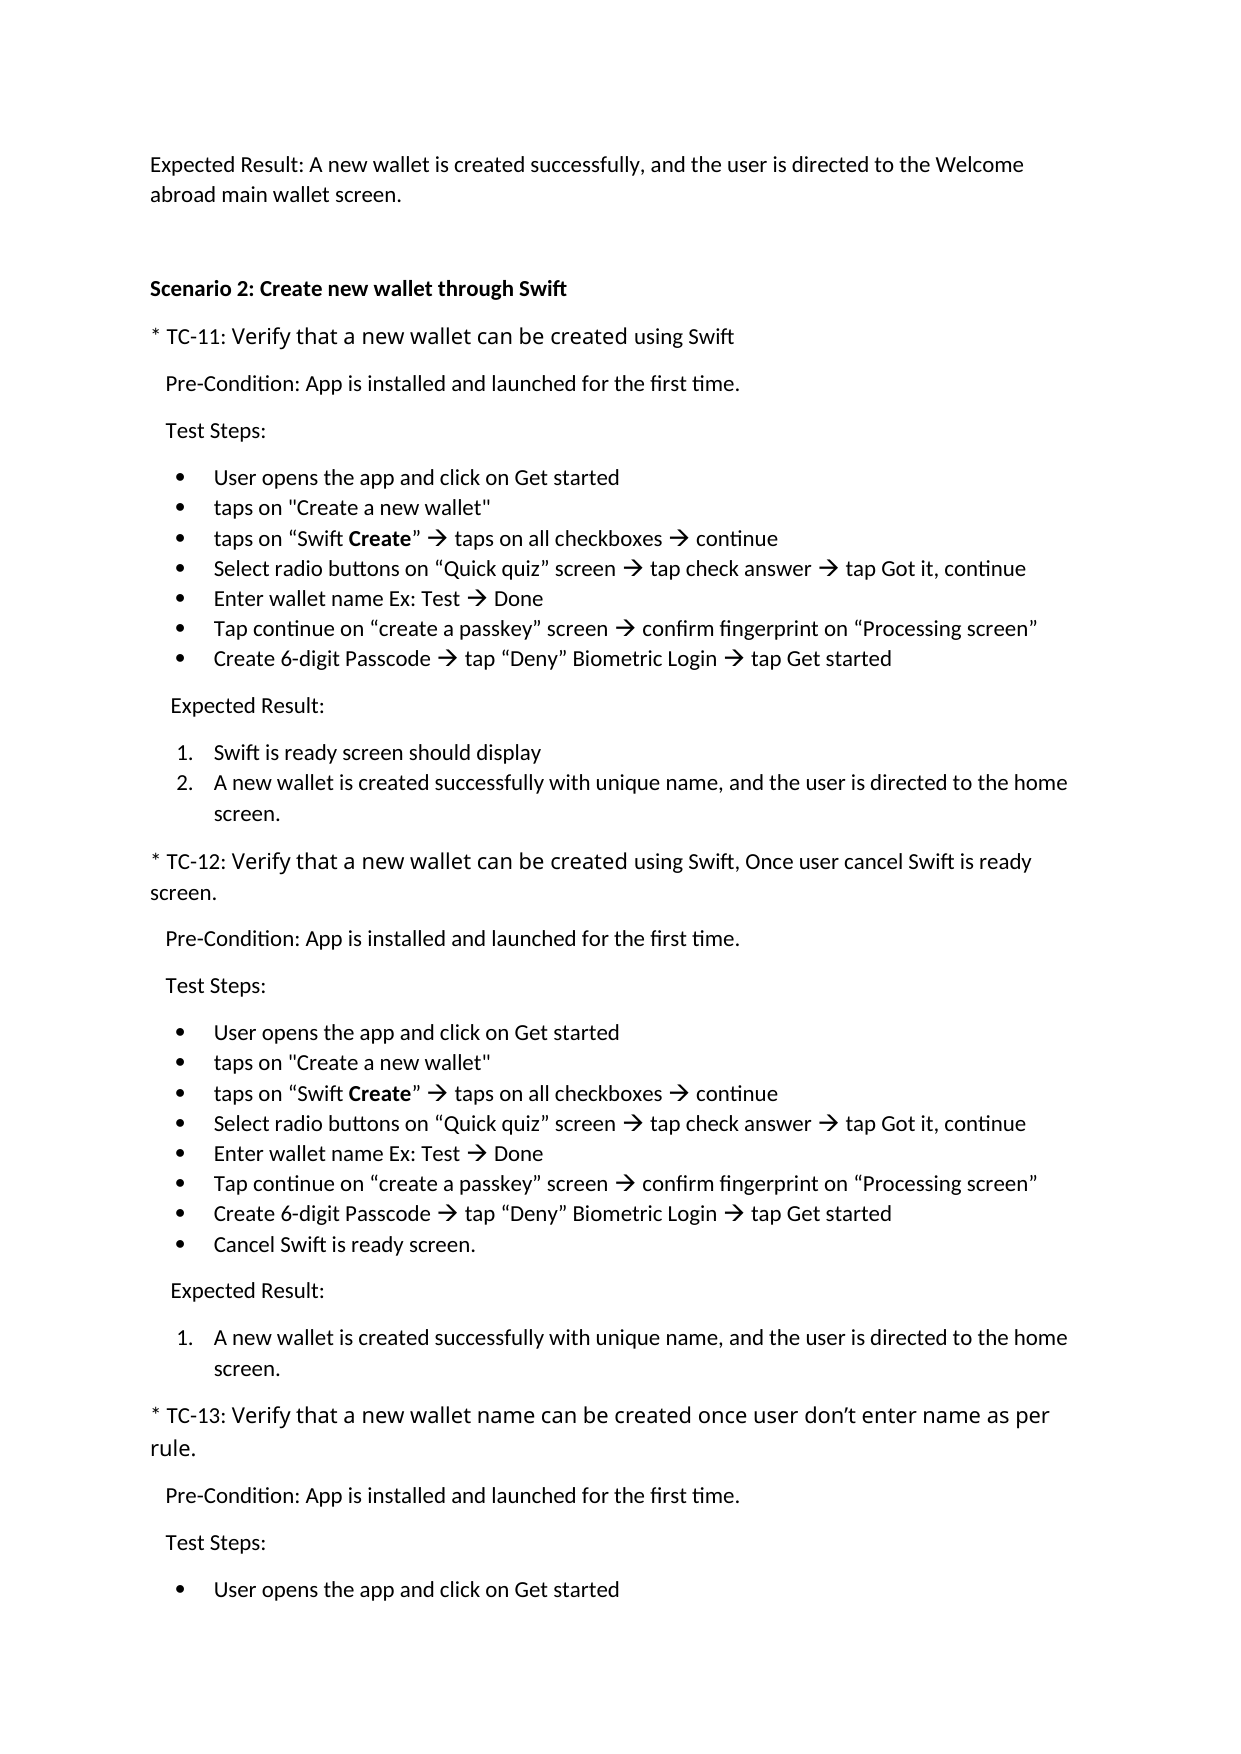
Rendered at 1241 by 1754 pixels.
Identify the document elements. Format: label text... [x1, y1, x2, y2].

text * TC-13: Verify that a new wallet name can be created once user don’t enter name as per rule. [150, 1401, 1090, 1462]
list Enter wallet name Ex: Test Done [176, 584, 1090, 612]
text Test Steps: [150, 416, 1090, 444]
text * TC-11: Verify that a new wallet can be created using Swift [634, 321, 1090, 351]
list Create 6-digit Passcode tap “Deny” Biometric Login tap Get started [176, 644, 1090, 673]
list Enter wallet name Ex: Test Done [176, 1139, 1090, 1167]
list Cancel Swift is ready screen. [176, 1230, 1090, 1258]
list taps on "Create a new wallet" [176, 493, 1090, 522]
text Scenario 2: Create new wallet through Swift [150, 274, 1090, 302]
list Swift is ready screen should display [176, 738, 1090, 766]
text Pre-Condition: App is installed and launched for the first time. [150, 924, 1090, 952]
text Expected Result: [150, 1277, 1090, 1304]
list User opens the app and click on Get started [176, 1018, 1090, 1046]
text * TC-12: Verify that a new wallet can be created using Swift, Once user cancel Swift is ready screen. [150, 846, 1090, 906]
list User opens the app and click on Get started [176, 1575, 1090, 1603]
list Select radio buttons on “Quick quiz” screen tap check answer tap Got it, continue [176, 554, 1090, 582]
list Tap continue on “create a passkey” screen confirm fingerprint on “Processing screen” [176, 1169, 1090, 1197]
text Test Steps: [150, 971, 1090, 999]
list taps on "Create a new wallet" [176, 1048, 1090, 1076]
list A new wallet is created successfully with unique name, and the user is directed to the home screen. [176, 768, 1090, 827]
list taps on “Swift Create” taps on all checkboxes continue [176, 1079, 1090, 1107]
text Pre-Condition: App is installed and launched for the first time. [150, 369, 1090, 398]
text Expected Result: [150, 691, 1090, 719]
list Select radio buttons on “Quick quiz” screen tap check answer tap Got it, continue [176, 1109, 1090, 1137]
list Tap continue on “create a passkey” screen confirm fingerprint on “Processing screen” [176, 614, 1090, 642]
list Create 6-digit Passcode tap “Deny” Biometric Login tap Get started [176, 1199, 1090, 1227]
list A new wallet is created successfully with unique name, and the user is directed to the home screen. [176, 1323, 1090, 1382]
list taps on “Swift Create” taps on all checkboxes continue [176, 524, 1090, 552]
text Test Steps: [150, 1528, 1090, 1556]
text Pre-Condition: App is installed and launched for the first time. [150, 1481, 1090, 1509]
list User opens the app and click on Get started [176, 463, 1090, 491]
text Expected Result: A new wallet is created successfully, and the user is directed to the Welcome abroad main wallet screen. [150, 150, 1090, 208]
